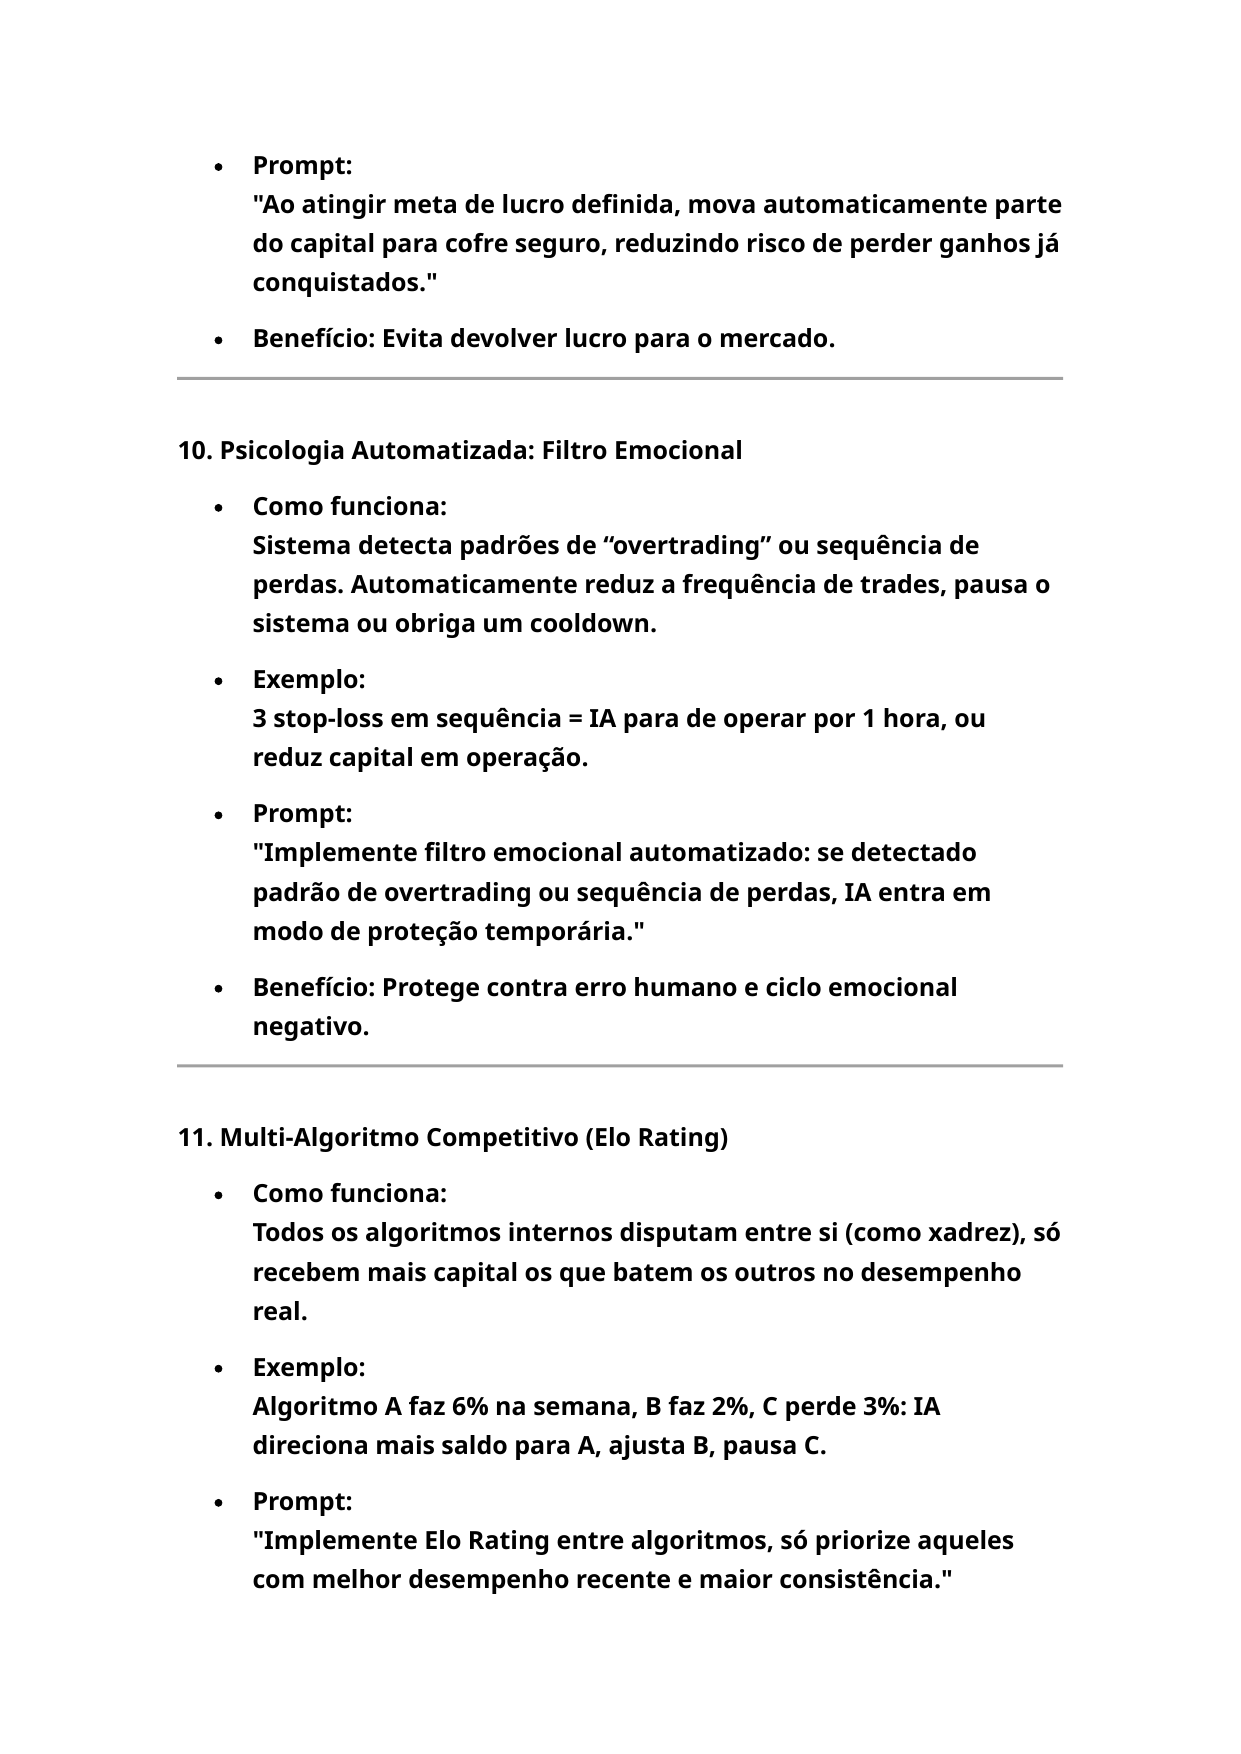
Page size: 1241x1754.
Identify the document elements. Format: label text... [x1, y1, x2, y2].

text 10. Psicologia Automatizada: Filtro Emocional [177, 433, 1063, 467]
list Exemplo: 3 stop-loss em sequência = IA para de operar por 1 hora, ou reduz capital em operação. [215, 662, 1063, 774]
list Prompt: "Implemente Elo Rating entre algoritmos, só priorize aqueles com melhor desempenho recente e maior consistência." [215, 1483, 1063, 1596]
list Benefício: Protege contra erro humano e ciclo emocional negativo. [215, 969, 1063, 1042]
list Como funciona: Todos os algoritmos internos disputam entre si (como xadrez), só recebem mais capital os que batem os outros no desempenho real. [215, 1176, 1063, 1327]
list Exemplo: Algoritmo A faz 6% na semana, B faz 2%, C perde 3%: IA direciona mais saldo para A, ajusta B, pausa C. [215, 1349, 1063, 1462]
text 11. Multi-Algoritmo Competitivo (Elo Rating) [177, 1120, 1063, 1154]
list Prompt: "Implemente filtro emocional automatizado: se detectado padrão de overtrading ou sequência de perdas, IA entra em modo de proteção temporária." [215, 796, 1063, 947]
list Como funciona: Sistema detecta padrões de “overtrading” ou sequência de perdas. Automaticamente reduz a frequência de trades, pausa o sistema ou obriga um cooldown. [215, 488, 1063, 640]
list Benefício: Evita devolver lucro para o mercado. [215, 321, 1063, 355]
list Prompt: "Ao atingir meta de lucro definida, mova automaticamente parte do capital para cofre seguro, reduzindo risco de perder ganhos já conquistados." [215, 148, 1063, 299]
